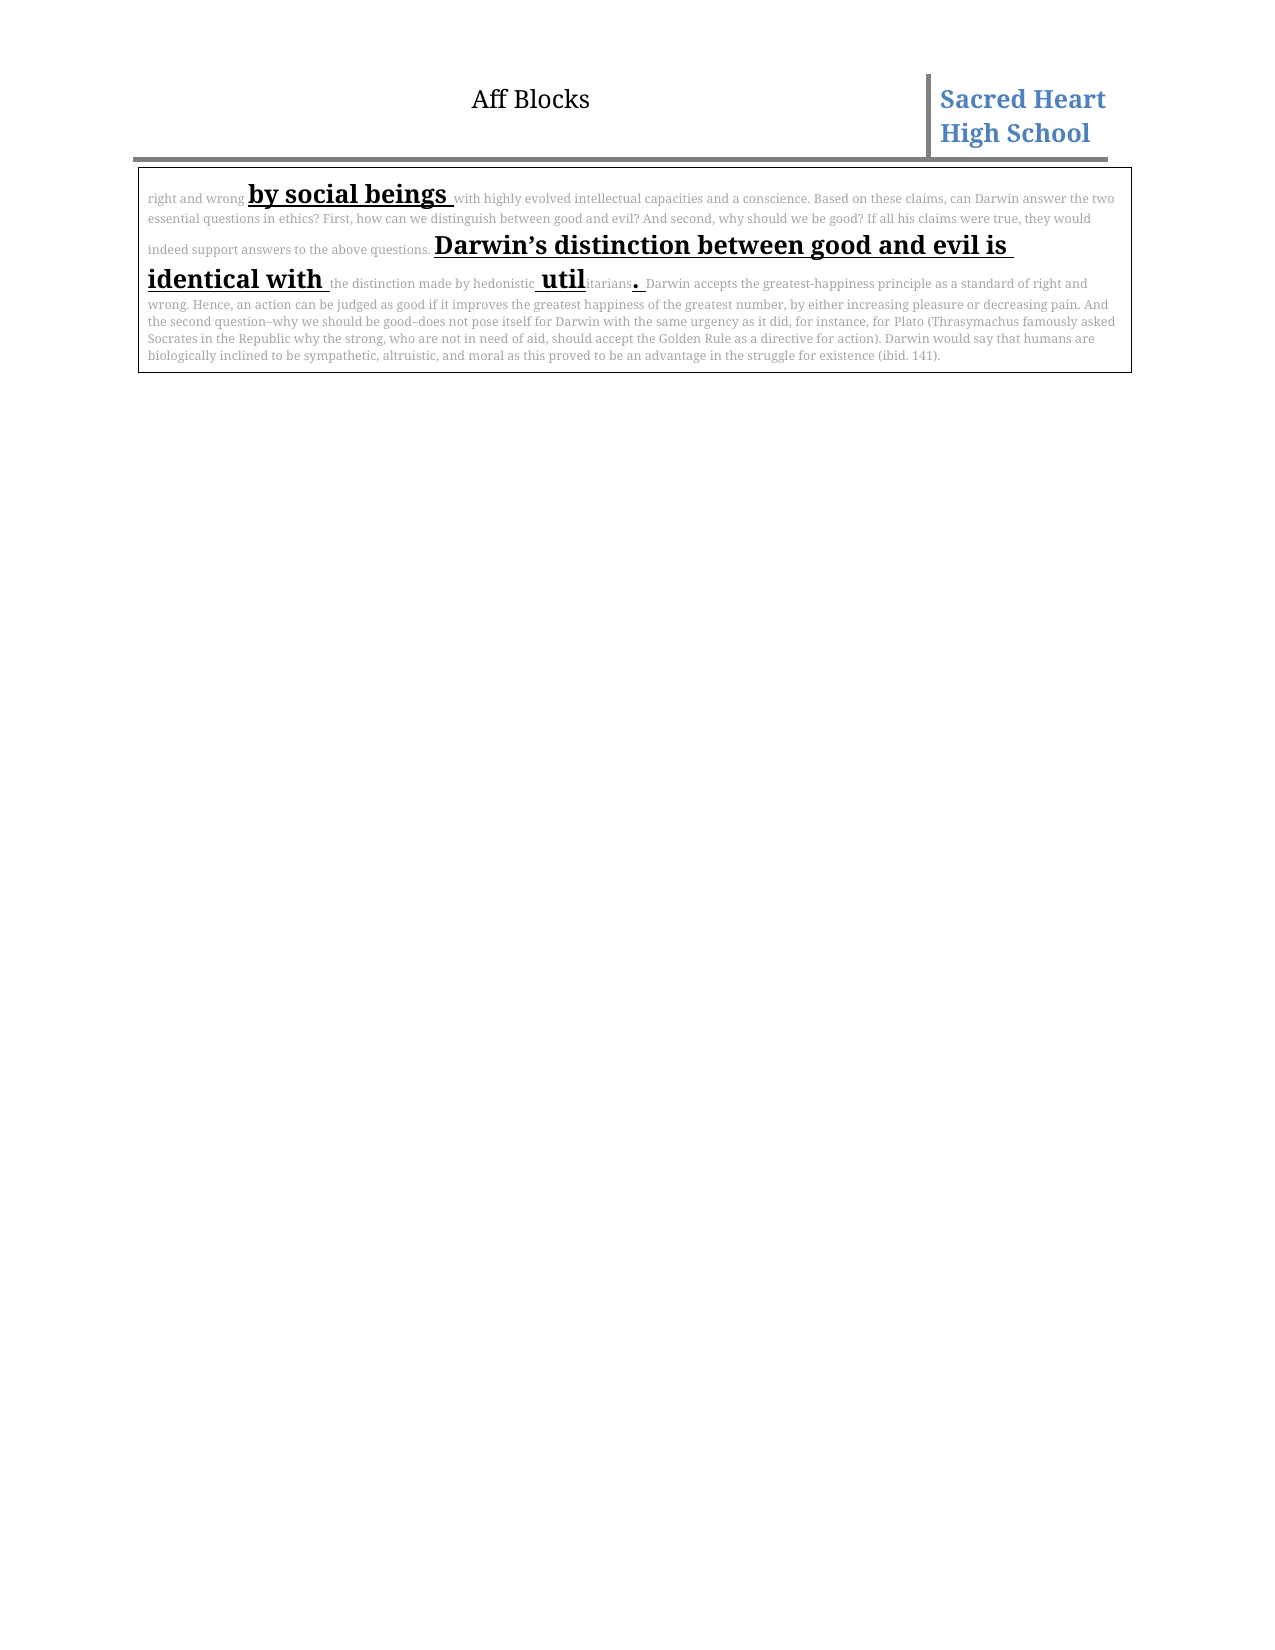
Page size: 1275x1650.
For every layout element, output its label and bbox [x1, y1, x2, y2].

text [139, 168, 1131, 372]
